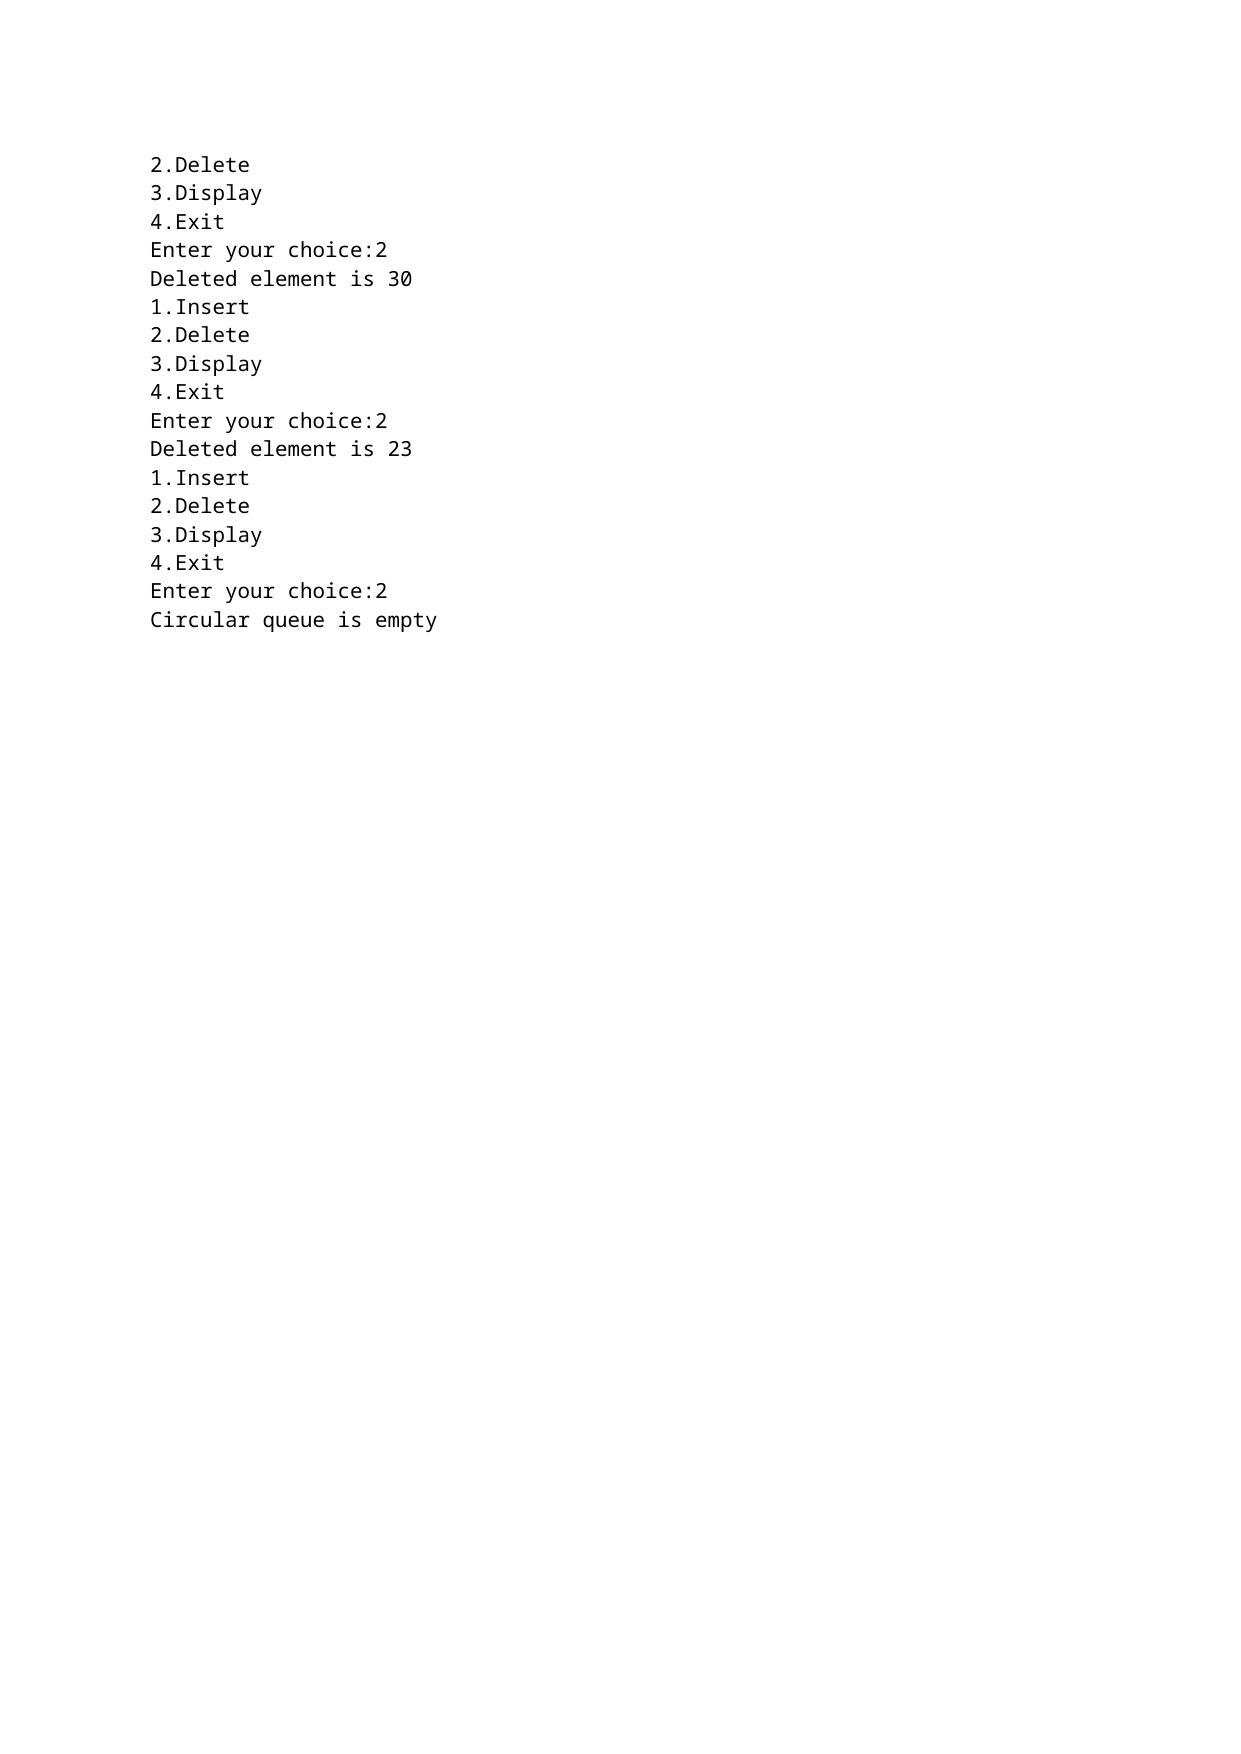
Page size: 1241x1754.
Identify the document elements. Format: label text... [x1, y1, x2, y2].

text 3.Display [150, 178, 1090, 207]
text 2.Delete [150, 321, 1090, 349]
text 4.Exit [150, 548, 1090, 577]
text 3.Display [150, 349, 1090, 377]
text 4.Exit [150, 207, 1090, 235]
text Deleted element is 23 [150, 434, 1090, 463]
text Enter your choice:2 [150, 577, 1090, 605]
text Enter your choice:2 [150, 406, 1090, 434]
text 3.Display [150, 520, 1090, 548]
text Circular queue is empty [150, 605, 1090, 633]
text 1.Insert [150, 463, 1090, 491]
text 4.Exit [150, 377, 1090, 406]
text 2.Delete [150, 491, 1090, 520]
text Enter your choice:2 [150, 235, 1090, 264]
text Deleted element is 30 [150, 264, 1090, 292]
text 1.Insert [150, 292, 1090, 321]
text 2.Delete [150, 150, 1090, 178]
